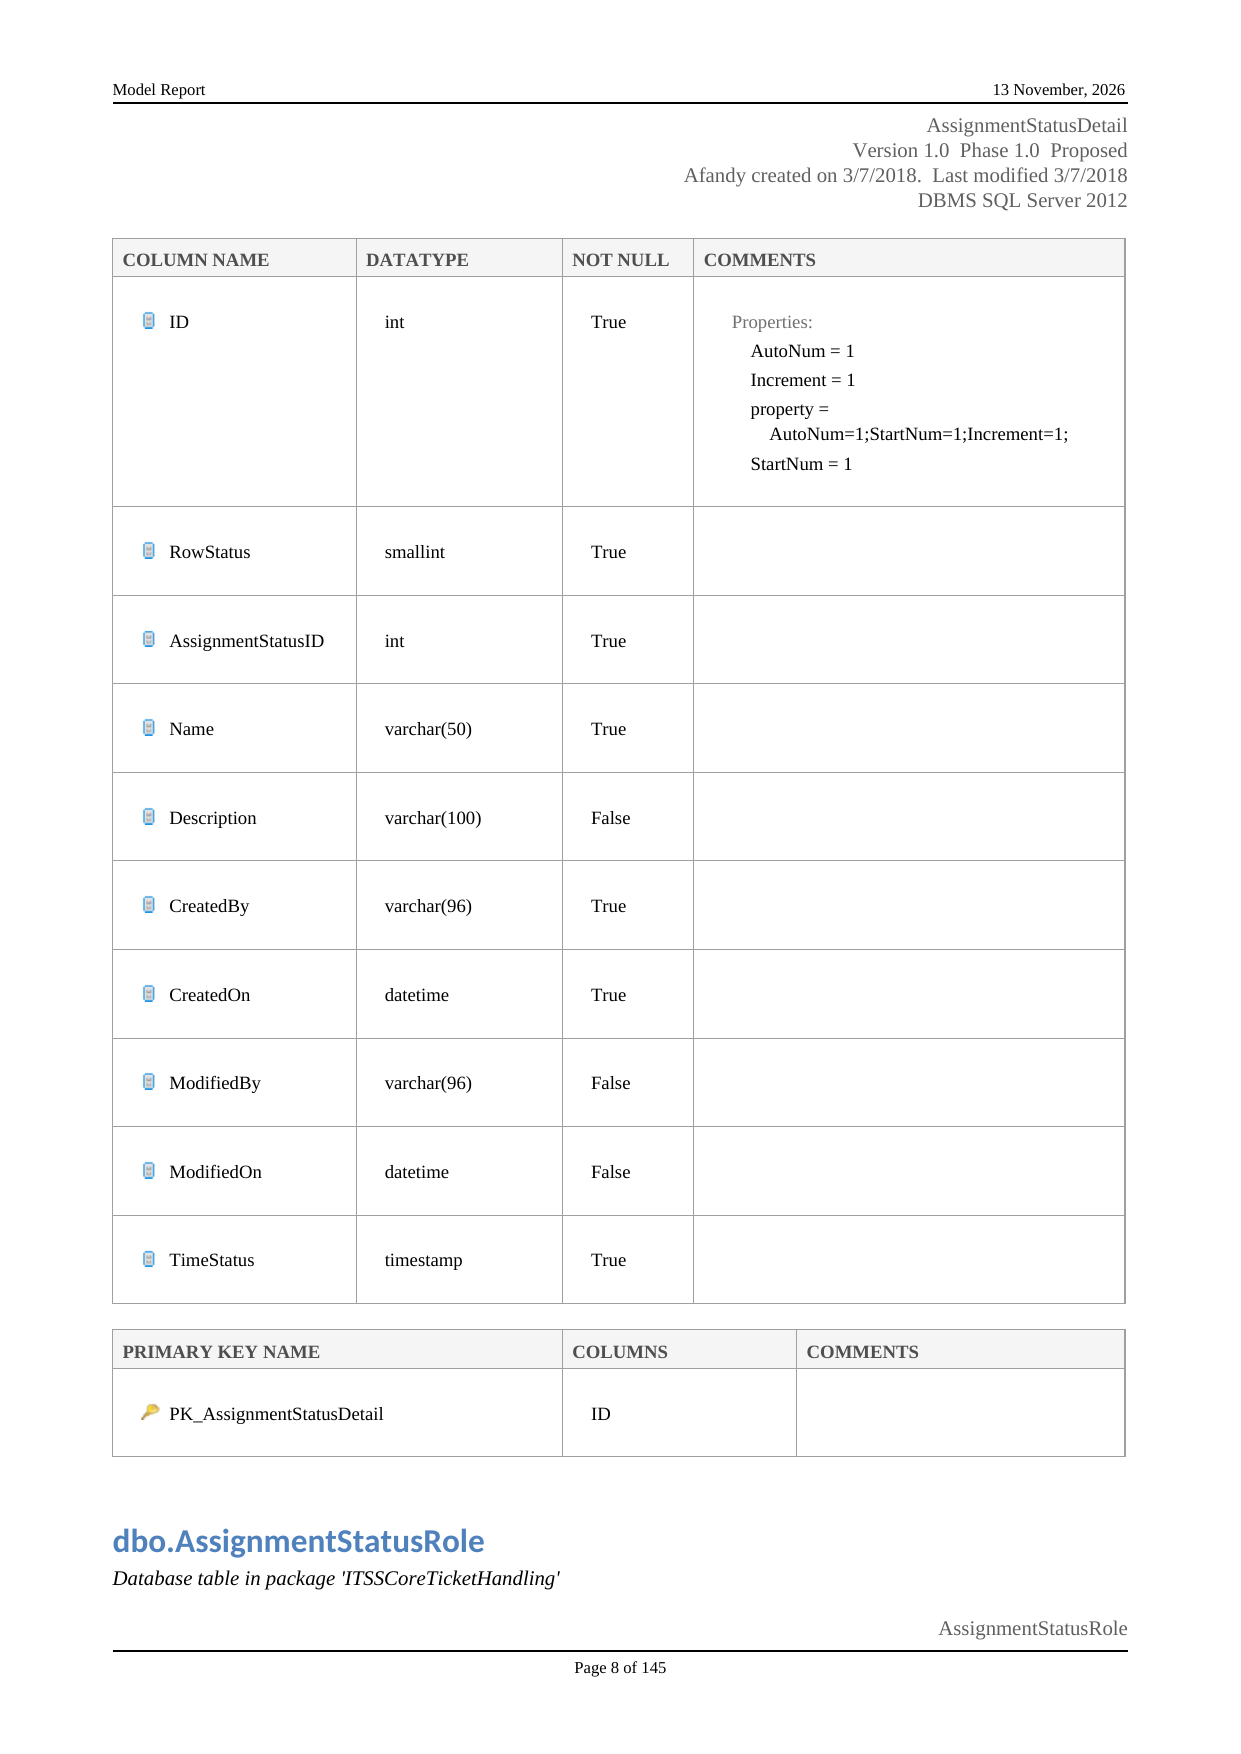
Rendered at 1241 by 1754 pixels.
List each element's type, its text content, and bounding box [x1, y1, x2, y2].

table_cell CreatedBy [113, 861, 356, 949]
table_cell datetime [357, 1127, 562, 1214]
table_cell PK_AssignmentStatusDetail [113, 1369, 562, 1456]
table_cell True [563, 684, 693, 772]
table_cell ModifiedBy [113, 1039, 356, 1126]
table_cell [694, 773, 1124, 860]
table_cell [694, 1127, 1124, 1214]
table_cell False [563, 1127, 693, 1214]
table_cell ModifiedOn [113, 1127, 356, 1214]
table_header COMMENTS [694, 239, 1124, 276]
table_cell timestamp [357, 1216, 562, 1303]
text DBMS SQL Server 2012 [112, 187, 1128, 212]
table_cell varchar(100) [357, 773, 562, 860]
picture [141, 1248, 160, 1267]
table_cell varchar(96) [357, 1039, 562, 1126]
text Afandy created on 3/7/2018. Last modified 3/7/2018 [112, 162, 1128, 187]
picture [141, 805, 160, 825]
table_header COLUMNS [563, 1330, 796, 1368]
table_cell True [563, 950, 693, 1037]
table_cell varchar(50) [357, 684, 562, 772]
table_header smallint [357, 507, 562, 595]
table_cell ID [113, 277, 356, 506]
picture [141, 1401, 160, 1420]
table_header AssignmentStatusID [113, 596, 356, 683]
table_cell True [563, 277, 693, 506]
picture [141, 309, 160, 329]
table_header True [563, 596, 693, 683]
table_cell [797, 1369, 1124, 1456]
text AssignmentStatusRole [112, 1616, 1128, 1641]
picture [141, 893, 160, 913]
picture [141, 628, 160, 647]
picture [141, 1159, 160, 1179]
table_cell TimeStatus [113, 1216, 356, 1303]
picture [141, 716, 160, 736]
table_header RowStatus [113, 507, 356, 595]
table_cell False [563, 1039, 693, 1126]
table_cell Properties: AutoNum = 1 Increment = 1 property = AutoNum=1;StartNum=1;Increment=1; StartNum = 1 [694, 277, 1124, 506]
table_cell [694, 861, 1124, 949]
subtitle dbo.AssignmentStatusRole [112, 1532, 1128, 1557]
table_header [694, 596, 1124, 683]
table_header [694, 507, 1124, 595]
table_header COMMENTS [797, 1330, 1124, 1368]
table_cell Name [113, 684, 356, 772]
table_cell ID [563, 1369, 796, 1456]
table_cell datetime [357, 950, 562, 1037]
picture [141, 539, 160, 559]
picture [141, 982, 160, 1002]
table_cell True [563, 1216, 693, 1303]
table_cell CreatedOn [113, 950, 356, 1037]
table_header True [563, 507, 693, 595]
table_cell [694, 1039, 1124, 1126]
text Database table in package 'ITSSCoreTicketHandling' [112, 1566, 1128, 1591]
table_cell False [563, 773, 693, 860]
table_cell [694, 1216, 1124, 1303]
table_cell [694, 684, 1124, 772]
table_header COLUMN NAME [113, 239, 356, 276]
table_cell [694, 950, 1124, 1037]
table_cell Description [113, 773, 356, 860]
table_header DATATYPE [357, 239, 562, 276]
table_header int [357, 596, 562, 683]
table_cell int [357, 277, 562, 506]
text Version 1.0 Phase 1.0 Proposed [112, 137, 1128, 162]
table_header NOT NULL [563, 239, 693, 276]
table_cell varchar(96) [357, 861, 562, 949]
table_cell True [563, 861, 693, 949]
table_header PRIMARY KEY NAME [113, 1330, 562, 1368]
text AssignmentStatusDetail [112, 112, 1128, 137]
picture [141, 1071, 160, 1090]
